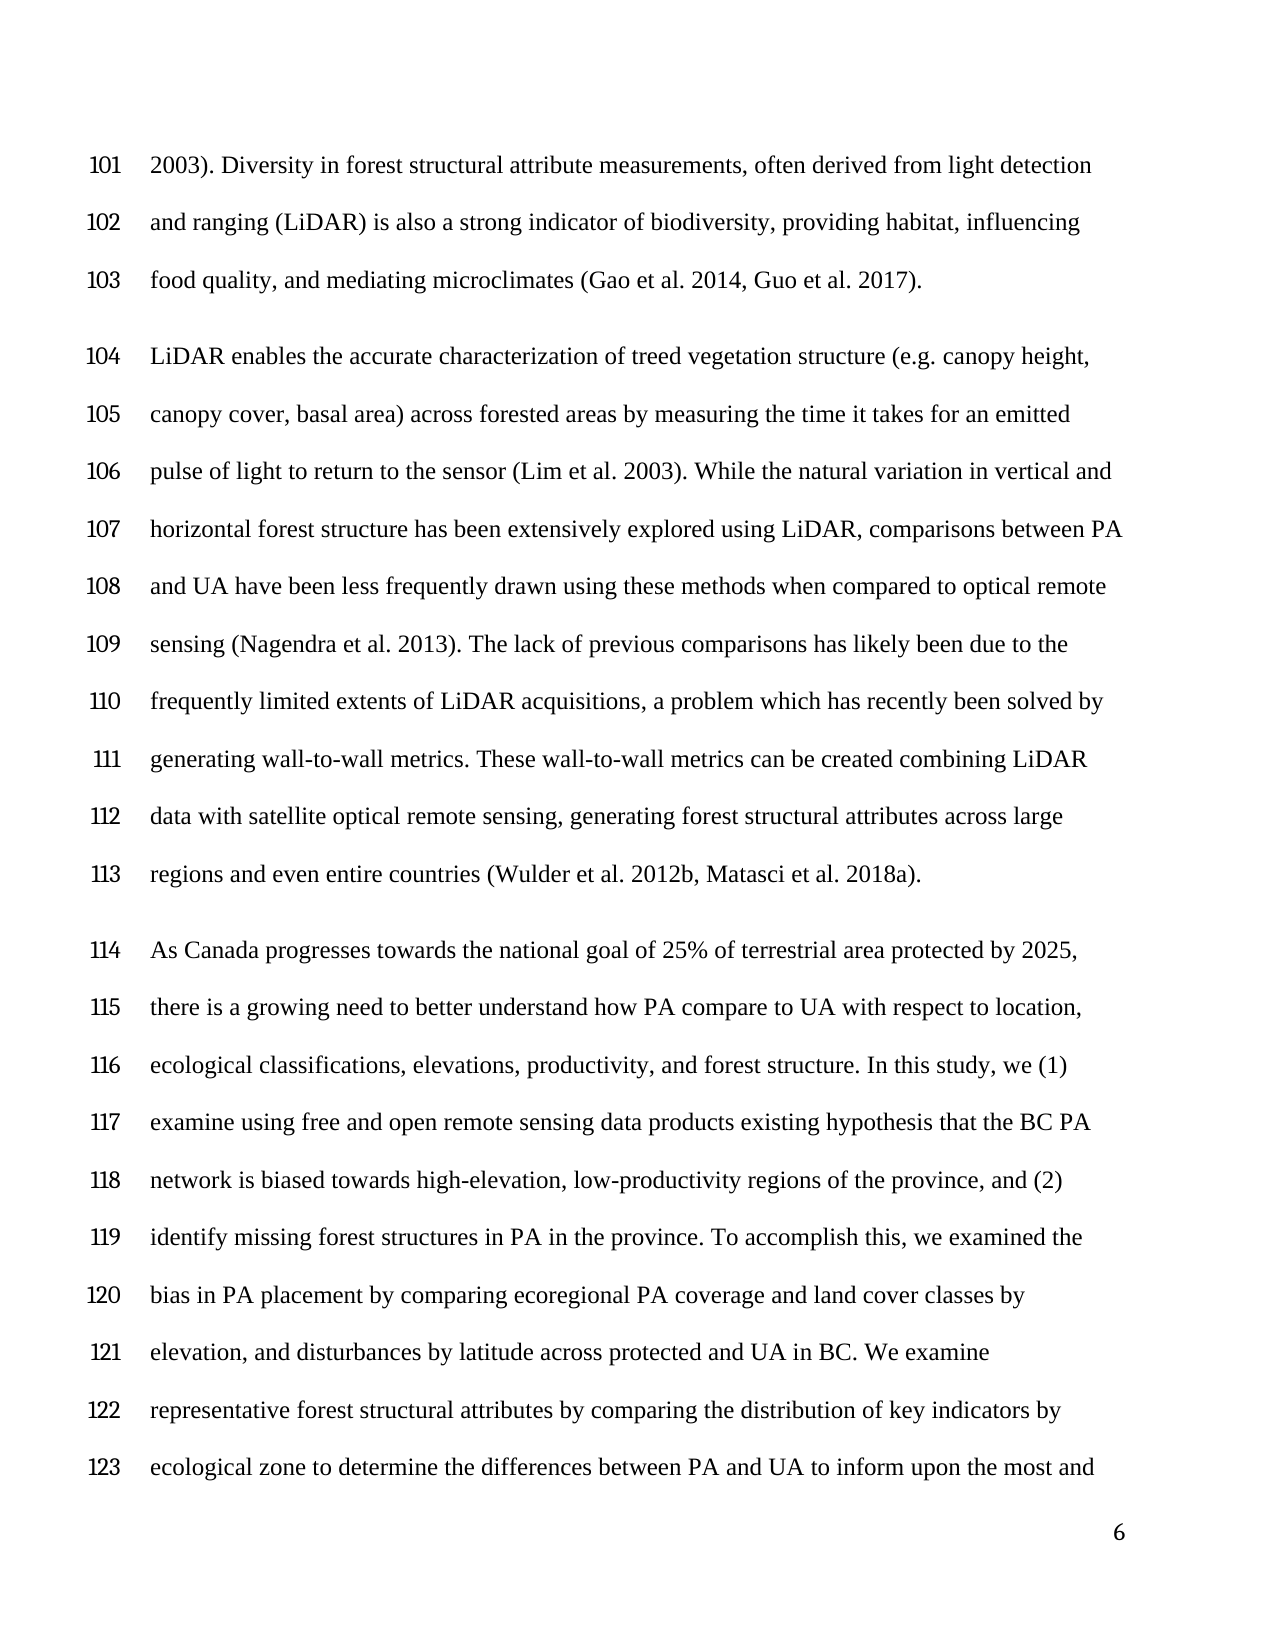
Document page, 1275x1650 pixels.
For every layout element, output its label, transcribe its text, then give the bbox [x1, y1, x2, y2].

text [150, 150, 1125, 294]
text LiDAR enables the accurate characterization of treed vegetation structure (e.g. canopy height, canopy cover, basal area) across forested areas by measuring the time it takes for an emitted pulse of light to return to the sensor (Lim et al. 2003). While the natural variation in vertical and horizontal forest structure has been extensively explored using LiDAR, comparisons between PA and UA have been less frequently drawn using these methods when compared to optical remote sensing (Nagendra et al. 2013). The lack of previous comparisons has likely been due to the frequently limited extents of LiDAR acquisitions, a problem which has recently been solved by generating wall-to-wall metrics. These wall-to-wall metrics can be created combining LiDAR data with satellite optical remote sensing, generating forest structural attributes across large regions and even entire countries (Wulder et al. 2012b, Matasci et al. 2018a). [150, 341, 1125, 887]
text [150, 935, 1125, 1481]
